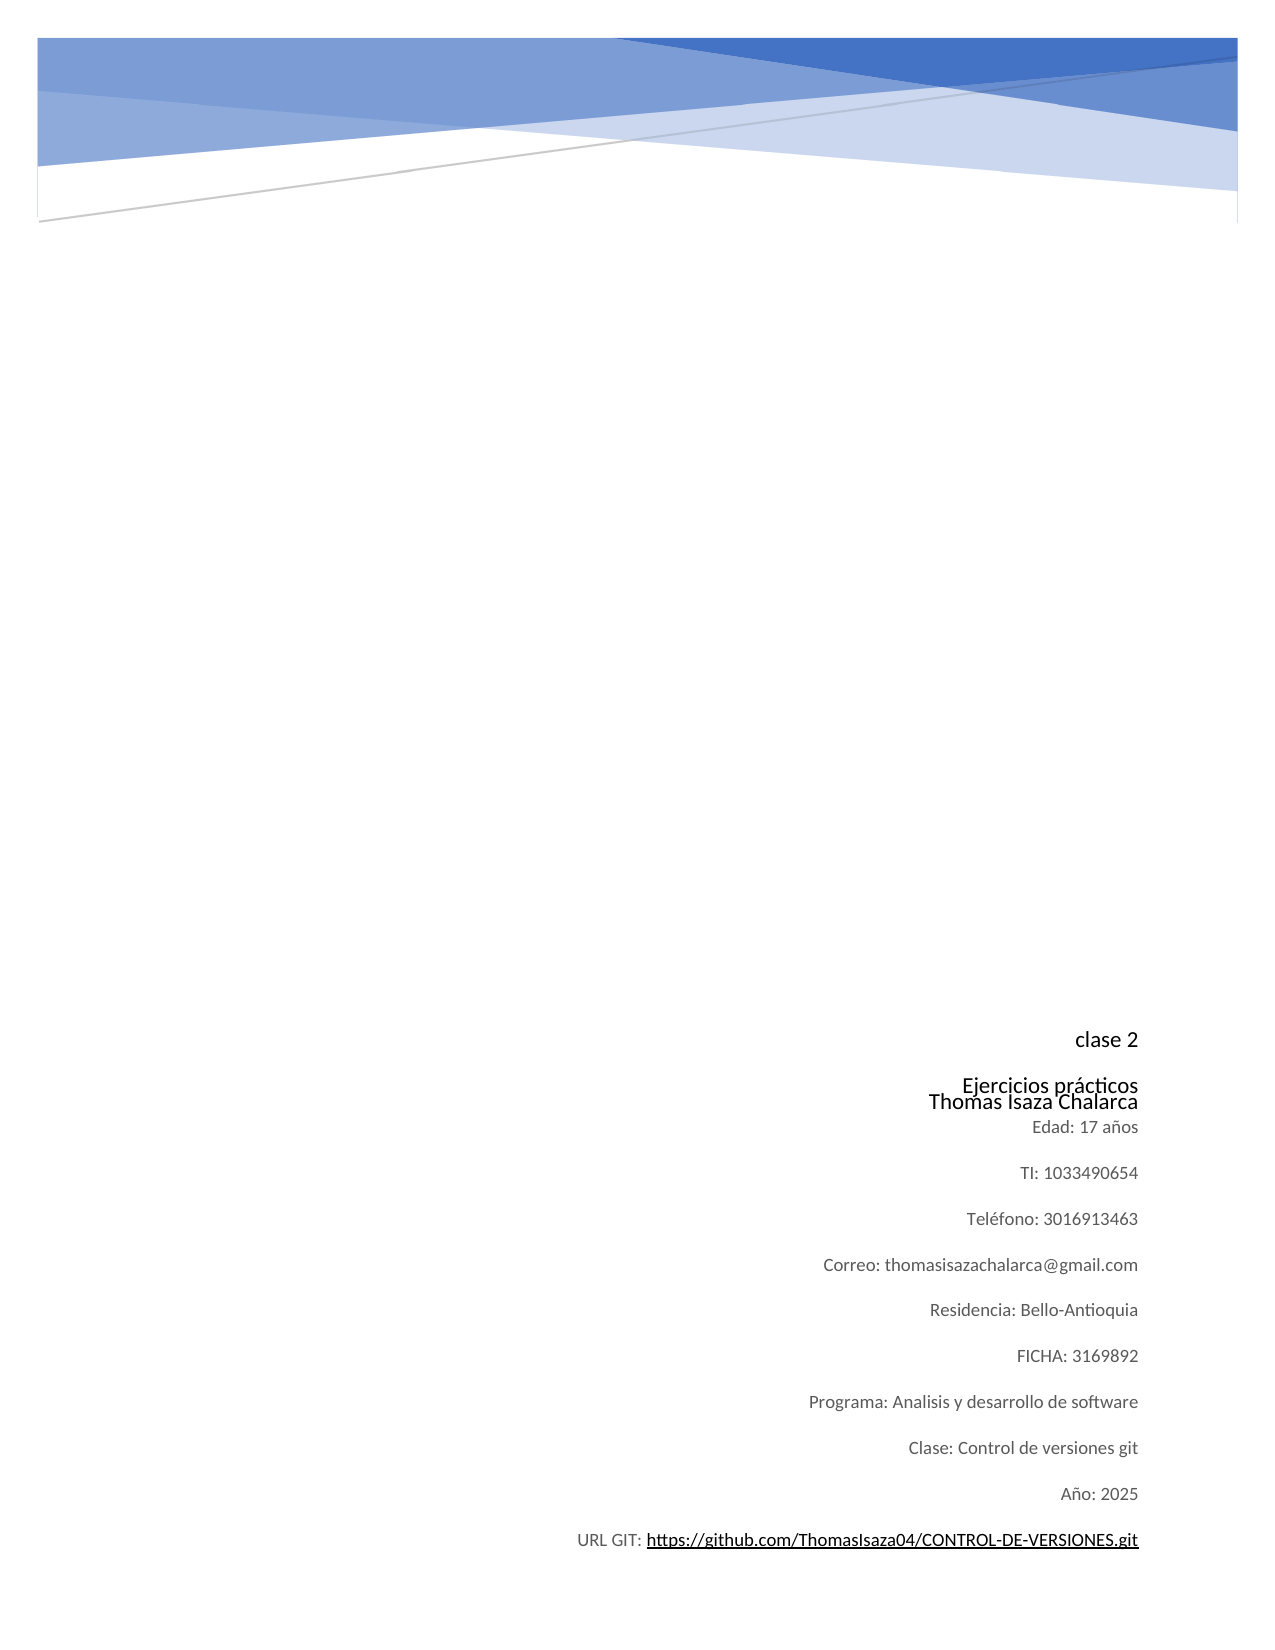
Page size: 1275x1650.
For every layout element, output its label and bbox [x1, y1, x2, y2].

picture [37, 37, 1238, 238]
